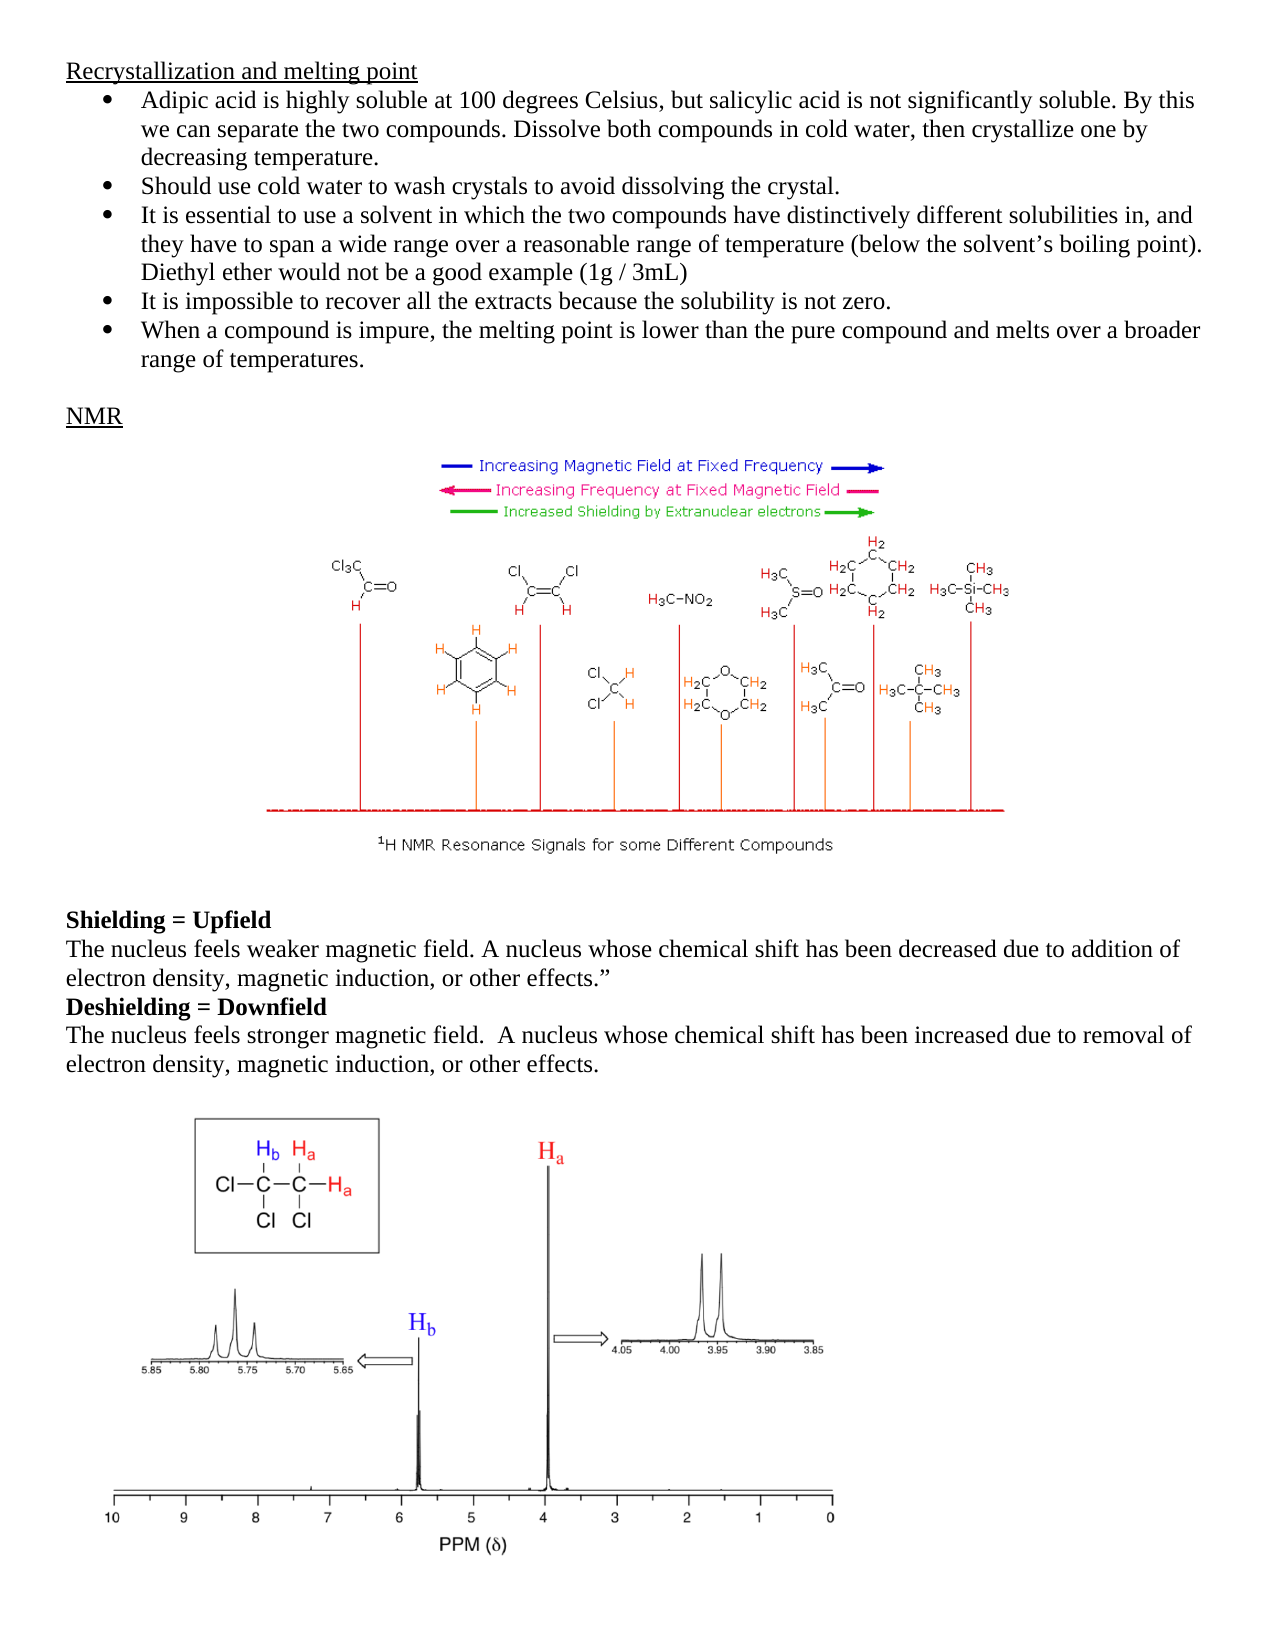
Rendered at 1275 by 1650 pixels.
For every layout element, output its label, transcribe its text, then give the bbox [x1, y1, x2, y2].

list Adipic acid is highly soluble at 100 degrees Celsius, but salicylic acid is not significantly soluble. By this we can separate the two compounds. Dissolve both compounds in cold water, then crystallize one by decreasing temperature. [103, 85, 1209, 171]
text Recrystallization and melting point [66, 56, 1209, 85]
text Shielding = Upfield [66, 906, 1209, 934]
list When a compound is impure, the melting point is lower than the pure compound and melts over a broader range of temperatures. [103, 315, 1209, 372]
list It is essential to use a solvent in which the two compounds have distinctively different solubilities in, and they have to span a wide range over a reasonable range of temperature (below the solvent’s boiling point). Diethyl ether would not be a good example (1g / 3mL) [103, 200, 1209, 286]
text Deshielding = Downfield [66, 992, 1209, 1021]
picture [65, 1106, 928, 1566]
list It is impossible to recover all the extracts because the solubility is not zero. [103, 286, 1209, 315]
picture [266, 459, 1009, 877]
text NMR [66, 401, 1209, 430]
text The nucleus feels stronger magnetic field. A nucleus whose chemical shift has been increased due to removal of electron density, magnetic induction, or other effects. [66, 1021, 1209, 1078]
text The nucleus feels weaker magnetic field. A nucleus whose chemical shift has been decreased due to addition of electron density, magnetic induction, or other effects.” [66, 934, 1209, 992]
list Should use cold water to wash crystals to avoid dissolving the crystal. [103, 171, 1209, 200]
